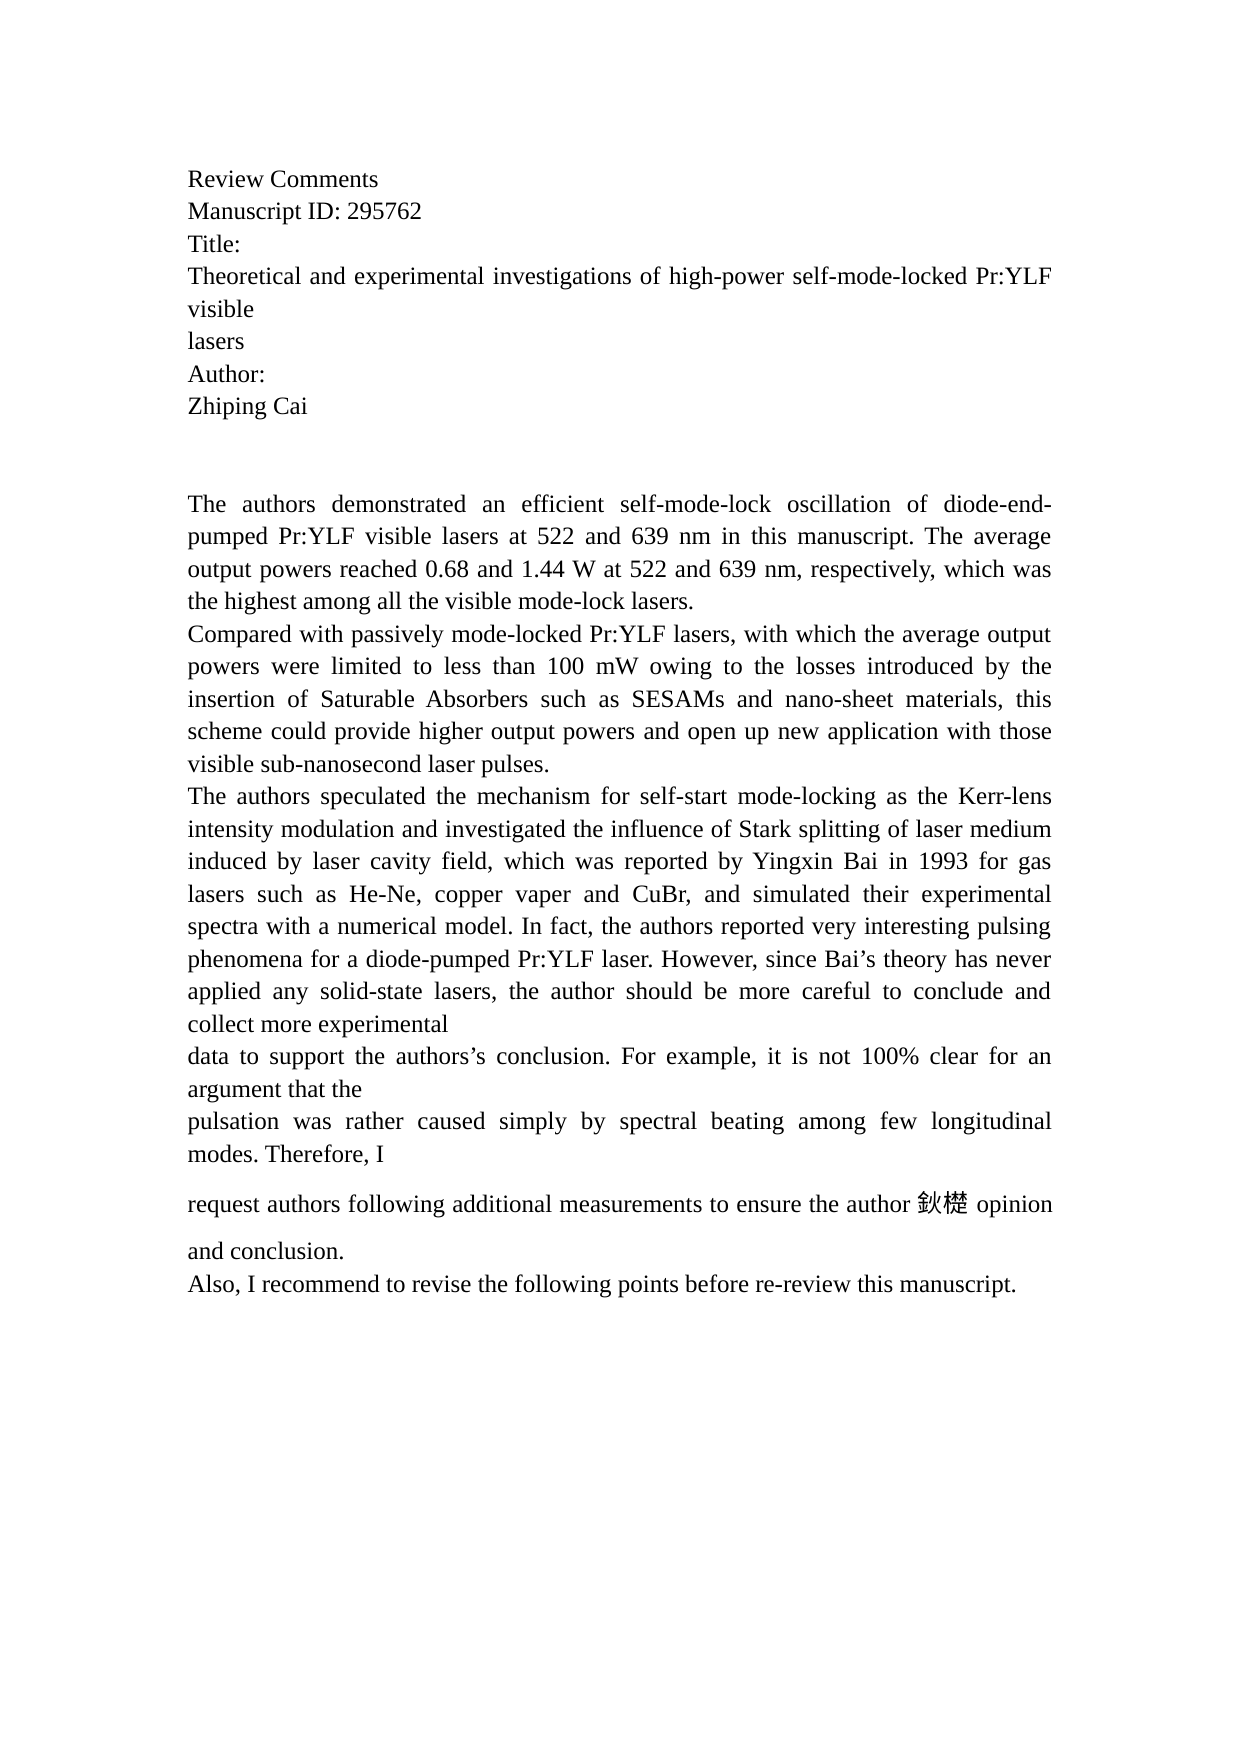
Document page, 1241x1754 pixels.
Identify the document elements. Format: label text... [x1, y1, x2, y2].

text data to support the authors’s conclusion. For example, it is not 100% clear for an argument that the [187, 1039, 1053, 1104]
text lasers [187, 324, 1053, 357]
text Author: [187, 357, 1053, 389]
text pulsation was rather caused simply by spectral beating among few longitudinal modes. Therefore, I [187, 1104, 1053, 1169]
text request authors following additional measurements to ensure the author鈥檚 opinion and conclusion. [187, 1169, 1053, 1267]
text Compared with passively mode-locked Pr:YLF lasers, with which the average output powers were limited to less than 100 mW owing to the losses introduced by the insertion of Saturable Absorbers such as SESAMs and nano-sheet materials, this scheme could provide higher output powers and open up new application with those visible sub-nanosecond laser pulses. [187, 617, 1053, 779]
text The authors speculated the mechanism for self-start mode-locking as the Kerr-lens intensity modulation and investigated the influence of Stark splitting of laser medium induced by laser cavity field, which was reported by Yingxin Bai in 1993 for gas lasers such as He-Ne, copper vaper and CuBr, and simulated their experimental spectra with a numerical model. In fact, the authors reported very interesting pulsing phenomena for a diode-pumped Pr:YLF laser. However, since Bai’s theory has never applied any solid-state lasers, the author should be more careful to conclude and collect more experimental [187, 779, 1053, 1039]
text Review Comments [187, 162, 1053, 194]
text Also, I recommend to revise the following points before re-review this manuscript. [187, 1267, 1053, 1299]
text Theoretical and experimental investigations of high-power self-mode-locked Pr:YLF visible [187, 259, 1053, 324]
text The authors demonstrated an efficient self-mode-lock oscillation of diode-end-pumped Pr:YLF visible lasers at 522 and 639 nm in this manuscript. The average output powers reached 0.68 and 1.44 W at 522 and 639 nm, respectively, which was the highest among all the visible mode-lock lasers. [187, 487, 1053, 617]
text Manuscript ID: 295762 [187, 194, 1053, 227]
text Title: [187, 227, 1053, 259]
text Zhiping Cai [187, 389, 1053, 422]
